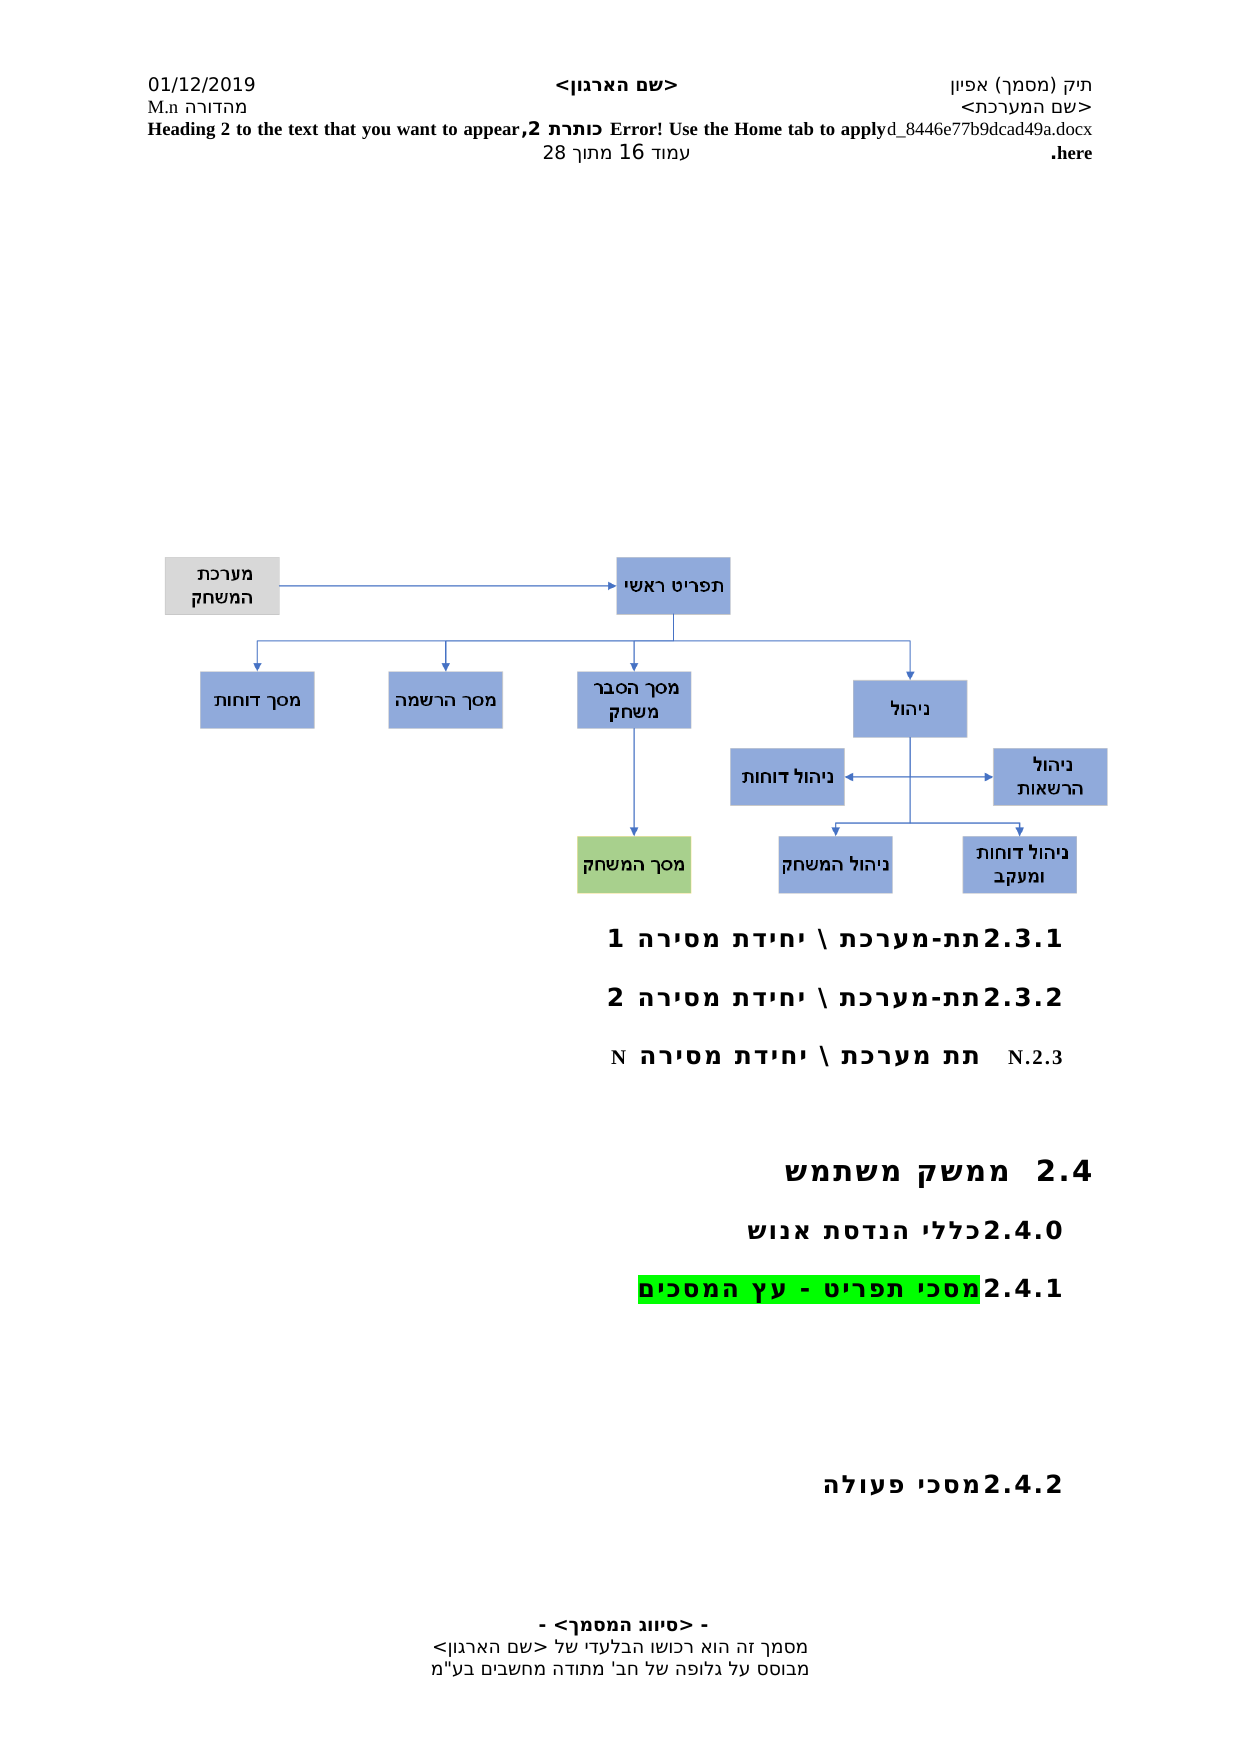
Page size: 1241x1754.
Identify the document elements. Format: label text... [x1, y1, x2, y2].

subtitle 2.4 ממשק משתמש [148, 1154, 1092, 1188]
subtitle 2.3.2 תת-מערכת \ יחידת מסירה 2 [148, 979, 1063, 1013]
subtitle 2.4.1 מסכי תפריט - עץ המסכים [148, 1271, 1063, 1304]
picture [163, 556, 1109, 897]
subtitle 2.4.0 כללי הנדסת אנוש [148, 1213, 1063, 1246]
subtitle N.2.3 תת מערכת \ יחידת מסירה N [148, 1038, 1063, 1071]
subtitle 2.4.2 מסכי פעולה [148, 1467, 1063, 1500]
